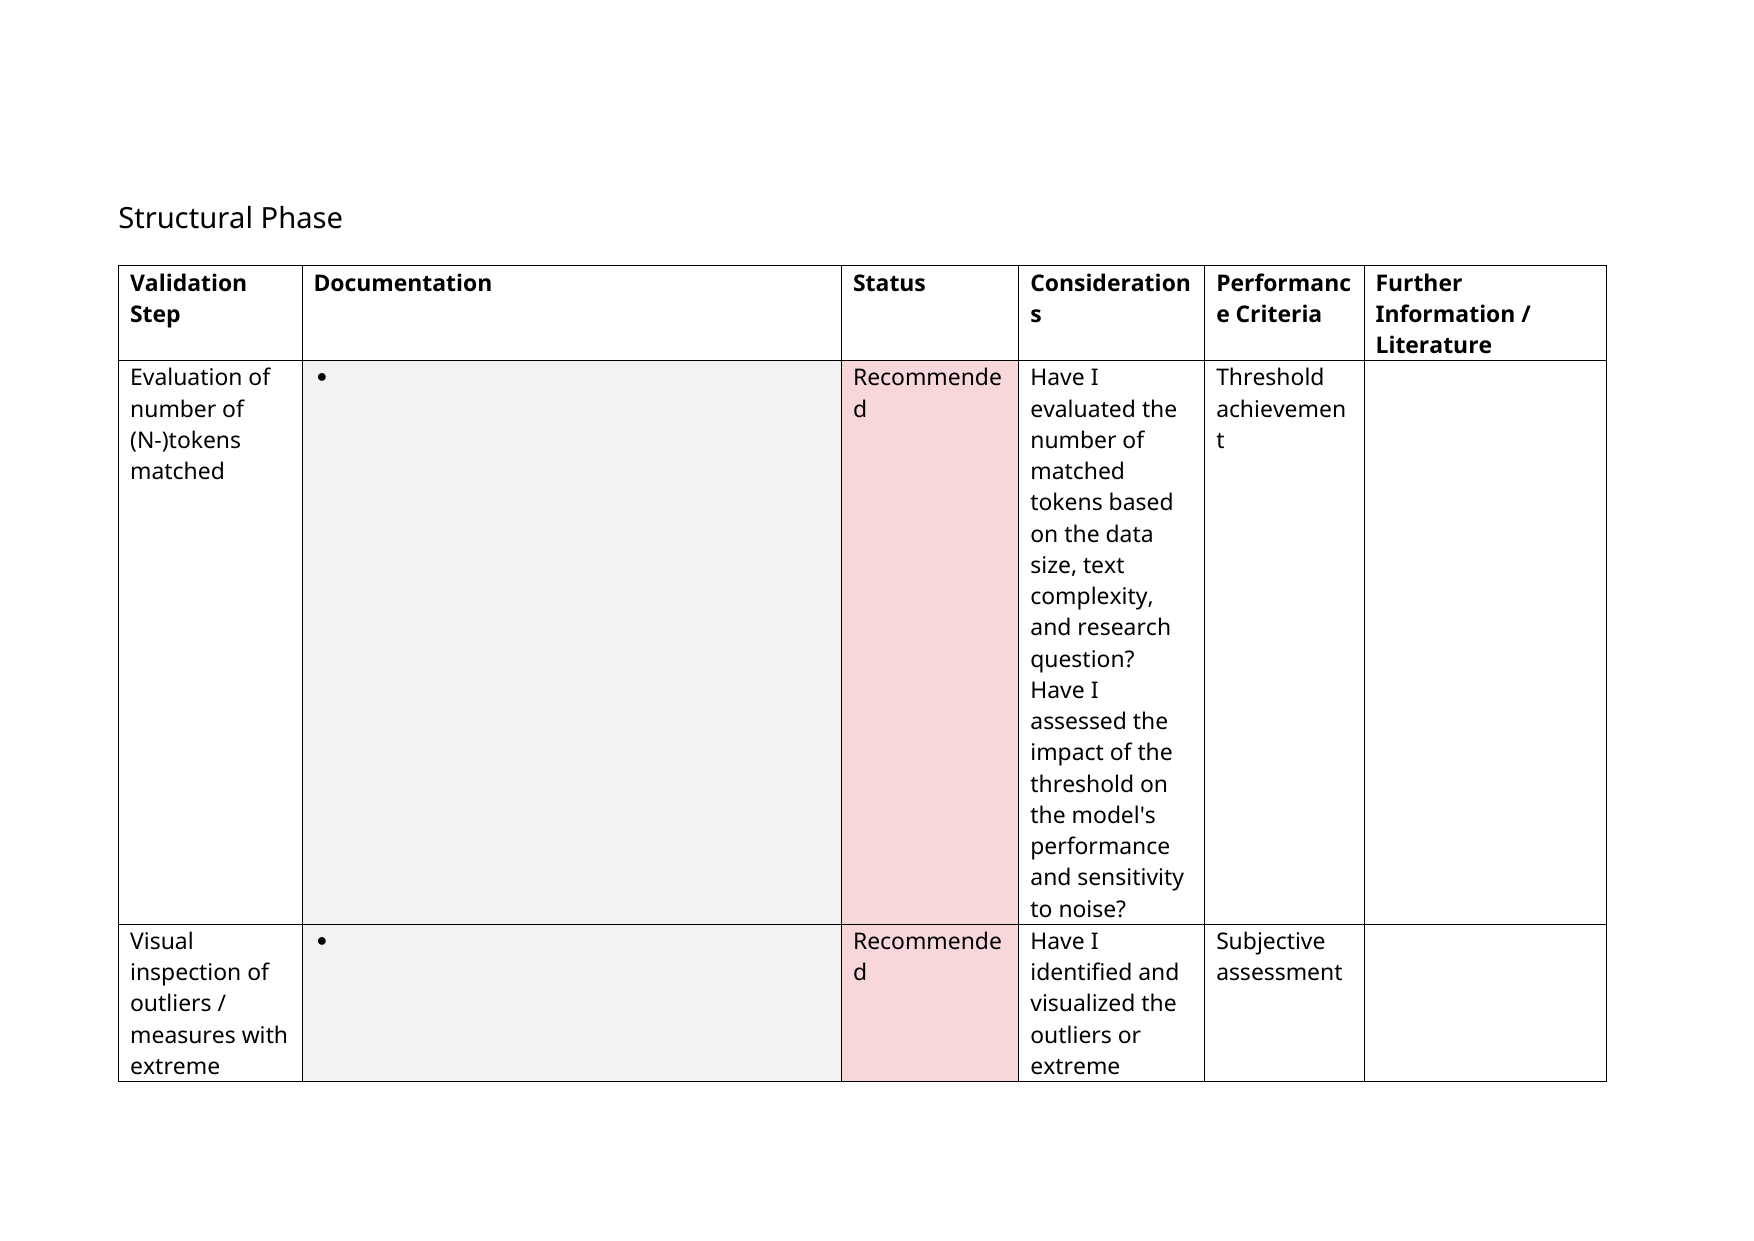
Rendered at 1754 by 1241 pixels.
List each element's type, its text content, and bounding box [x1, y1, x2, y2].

table_header Status [842, 266, 1018, 360]
table_header Considerations [1019, 266, 1204, 360]
table_cell Recommended [842, 361, 1018, 924]
table_cell [1365, 361, 1606, 924]
table_header Further Information / Literature [1365, 266, 1606, 360]
table_header Validation Step [119, 266, 302, 360]
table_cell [119, 925, 302, 1081]
table_header Documentation [303, 266, 841, 360]
table_cell Have I evaluated the number of matched tokens based on the data size, text complexity, and research question? Have I assessed the impact of the threshold on the model's performance and sensitivity to noise? [1019, 361, 1204, 924]
subtitle Structural Phase [118, 198, 1606, 237]
table_cell Evaluation of number of (N-)tokens matched [119, 361, 302, 924]
table_cell [1365, 925, 1606, 1081]
table_cell [303, 361, 841, 924]
table_cell [303, 925, 841, 1081]
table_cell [1205, 925, 1364, 1081]
table_cell Recommended [842, 925, 1018, 1081]
table_header Performance Criteria [1205, 266, 1364, 360]
table_cell Threshold achievement [1205, 361, 1364, 924]
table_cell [1019, 925, 1204, 1081]
